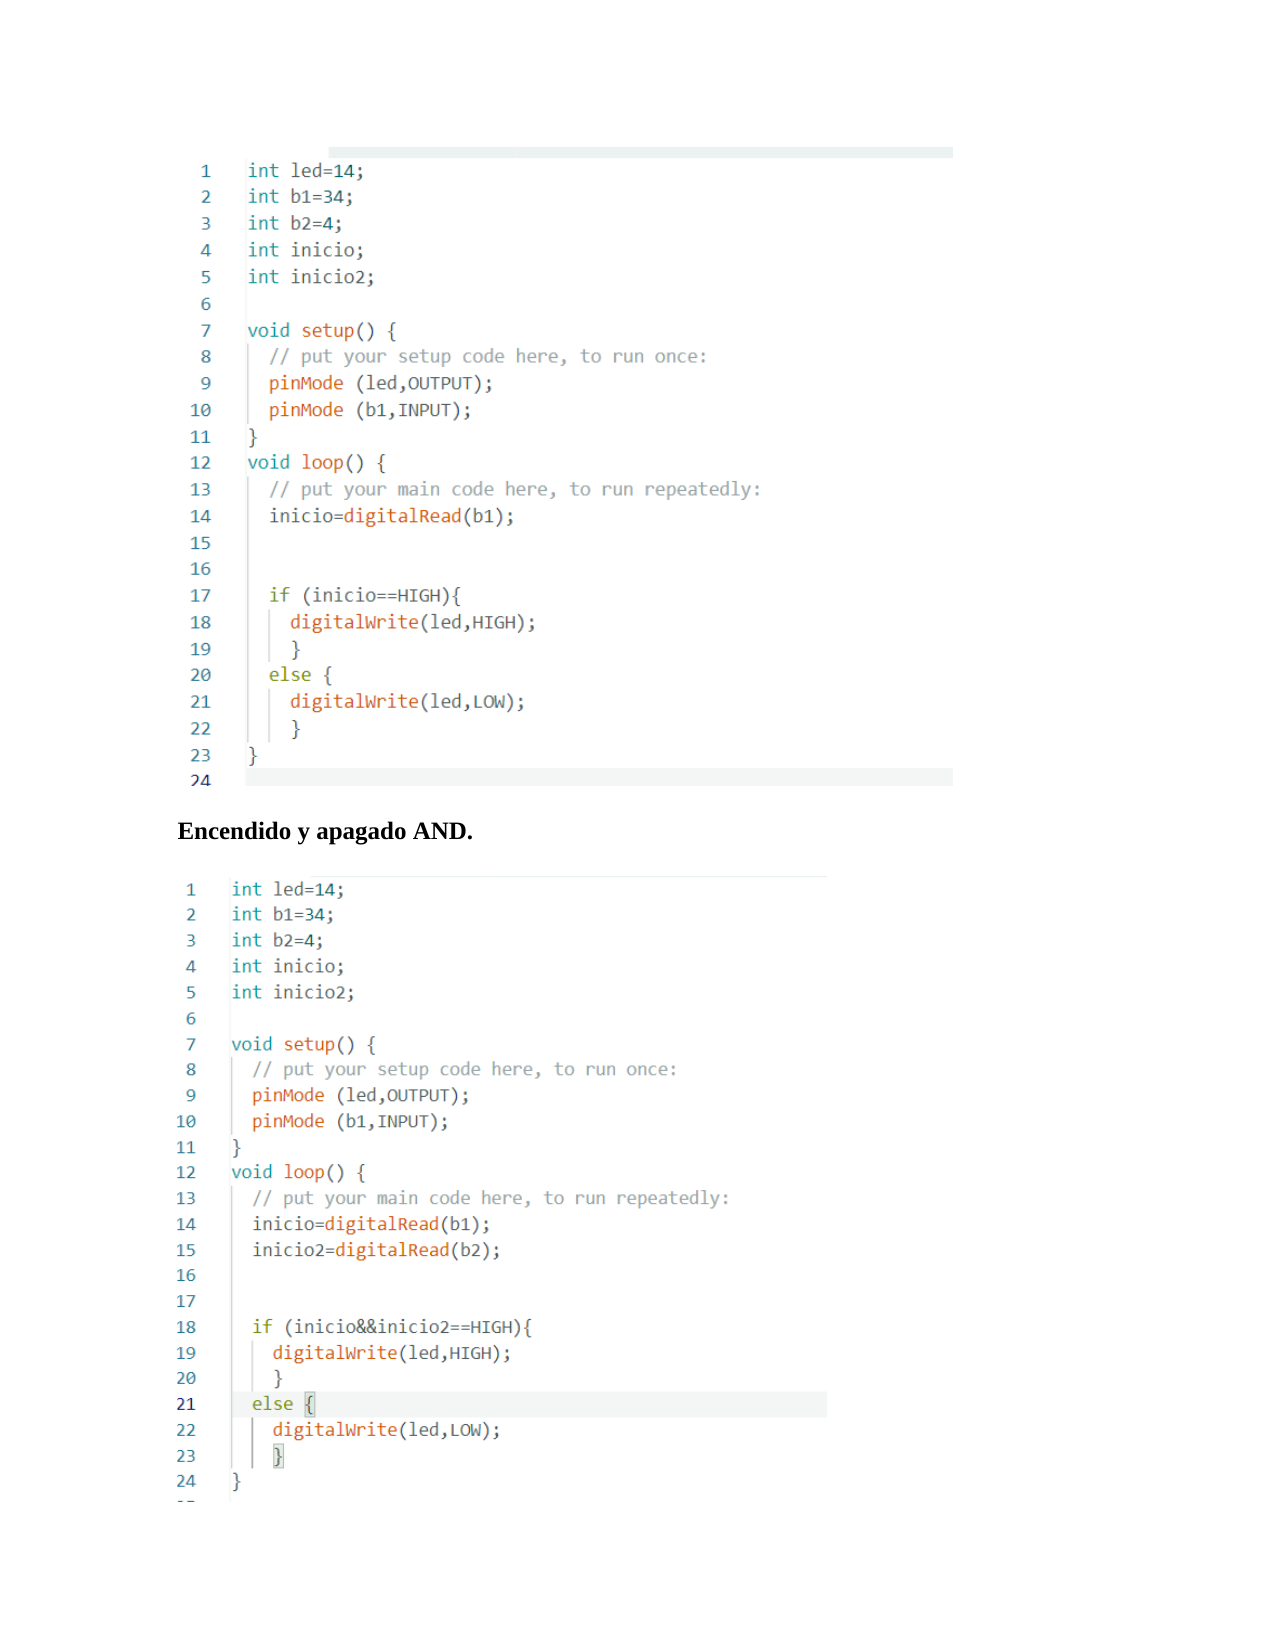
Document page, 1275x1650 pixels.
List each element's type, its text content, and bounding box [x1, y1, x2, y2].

picture [177, 147, 953, 786]
picture [177, 876, 828, 1502]
text Encendido y apagado AND. [177, 816, 1098, 845]
